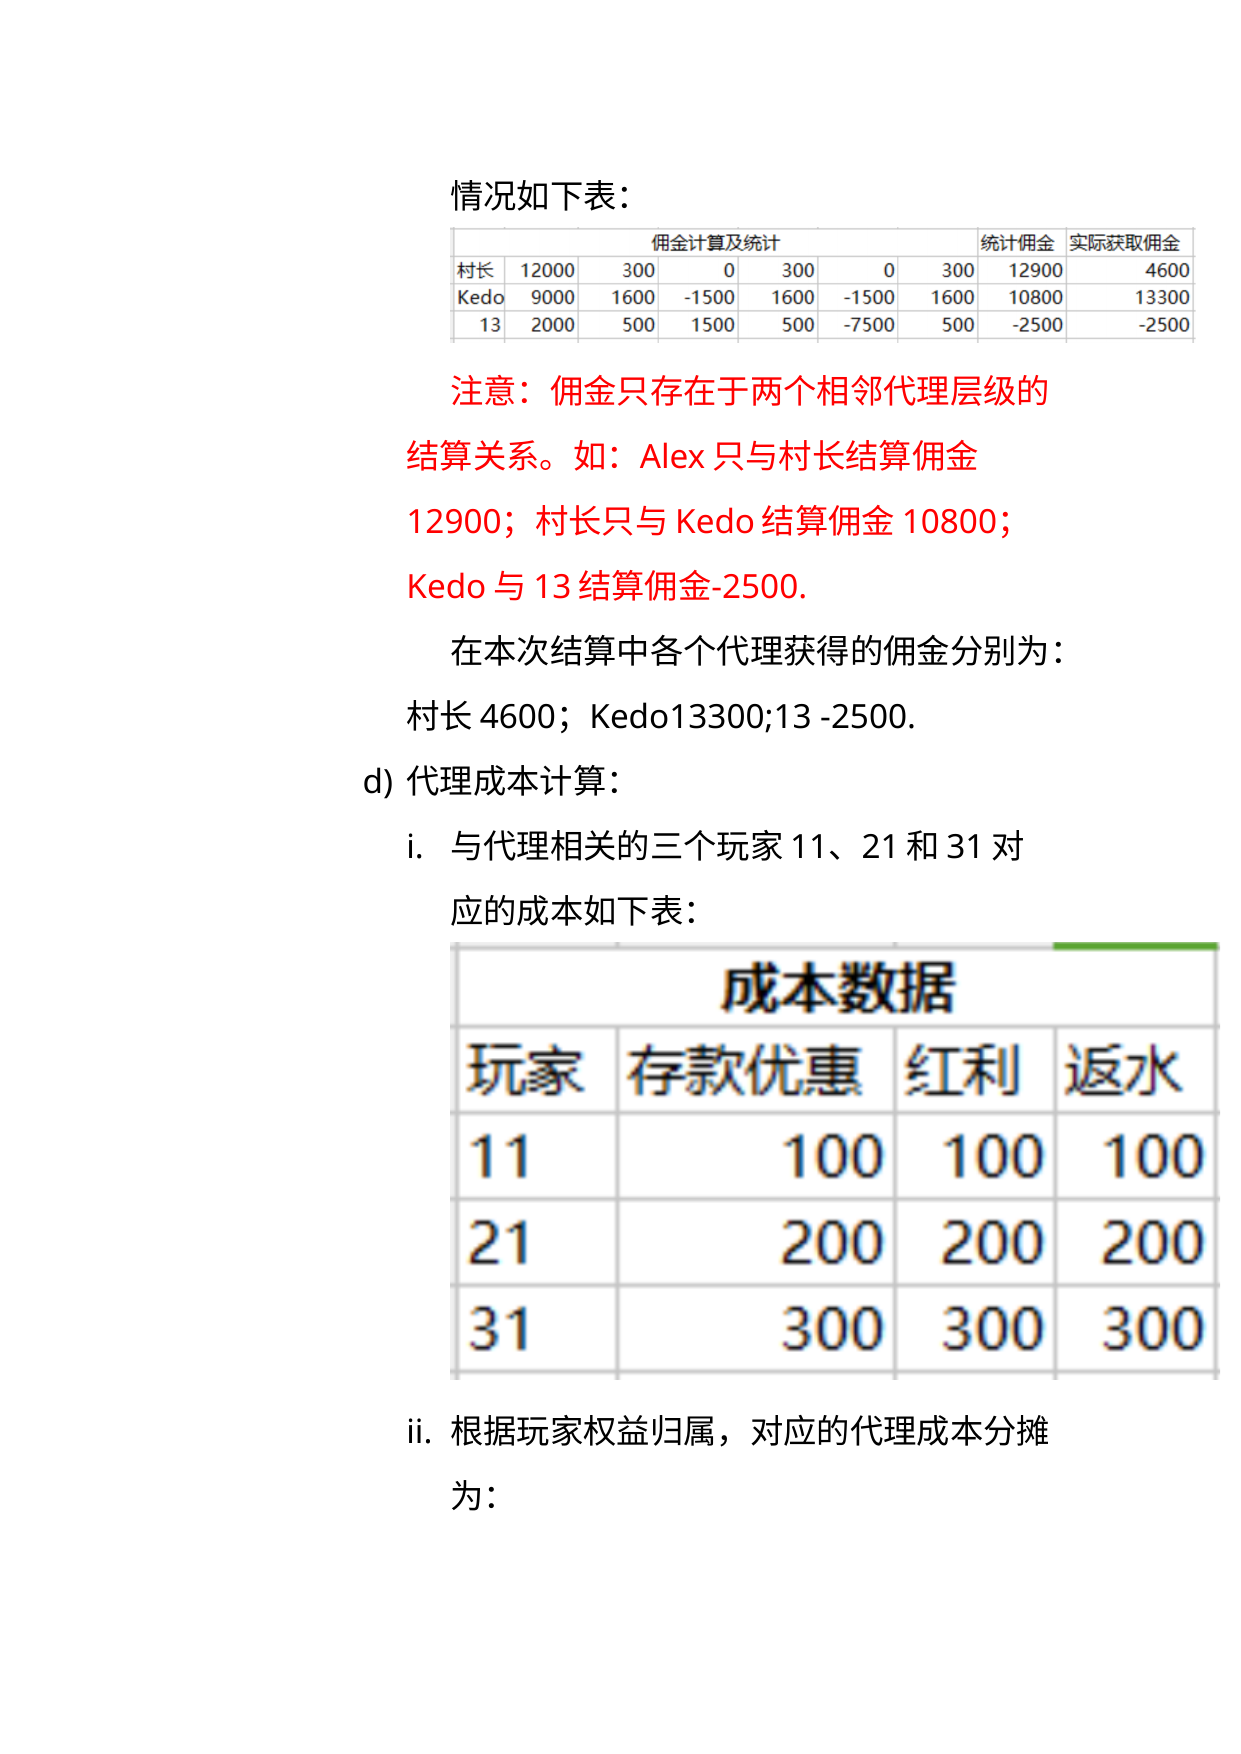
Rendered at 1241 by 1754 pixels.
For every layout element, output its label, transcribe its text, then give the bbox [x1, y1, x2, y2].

picture [450, 227, 1196, 343]
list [406, 162, 1053, 357]
list 代理成本计算： [362, 747, 1053, 812]
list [406, 1397, 1053, 1527]
list 注意：佣金只存在于两个相邻代理层级的结算关系。如：Alex只与村长结算佣金12900；村长只与Kedo结算佣金10800；Kedo与13结算佣金-2500. [406, 357, 1053, 617]
list 与代理相关的三个玩家11、21和31对应的成本如下表： [406, 812, 1053, 1397]
list 在本次结算中各个代理获得的佣金分别为：村长4600；Kedo13300;13 -2500. [406, 617, 1053, 747]
picture [450, 942, 1221, 1380]
